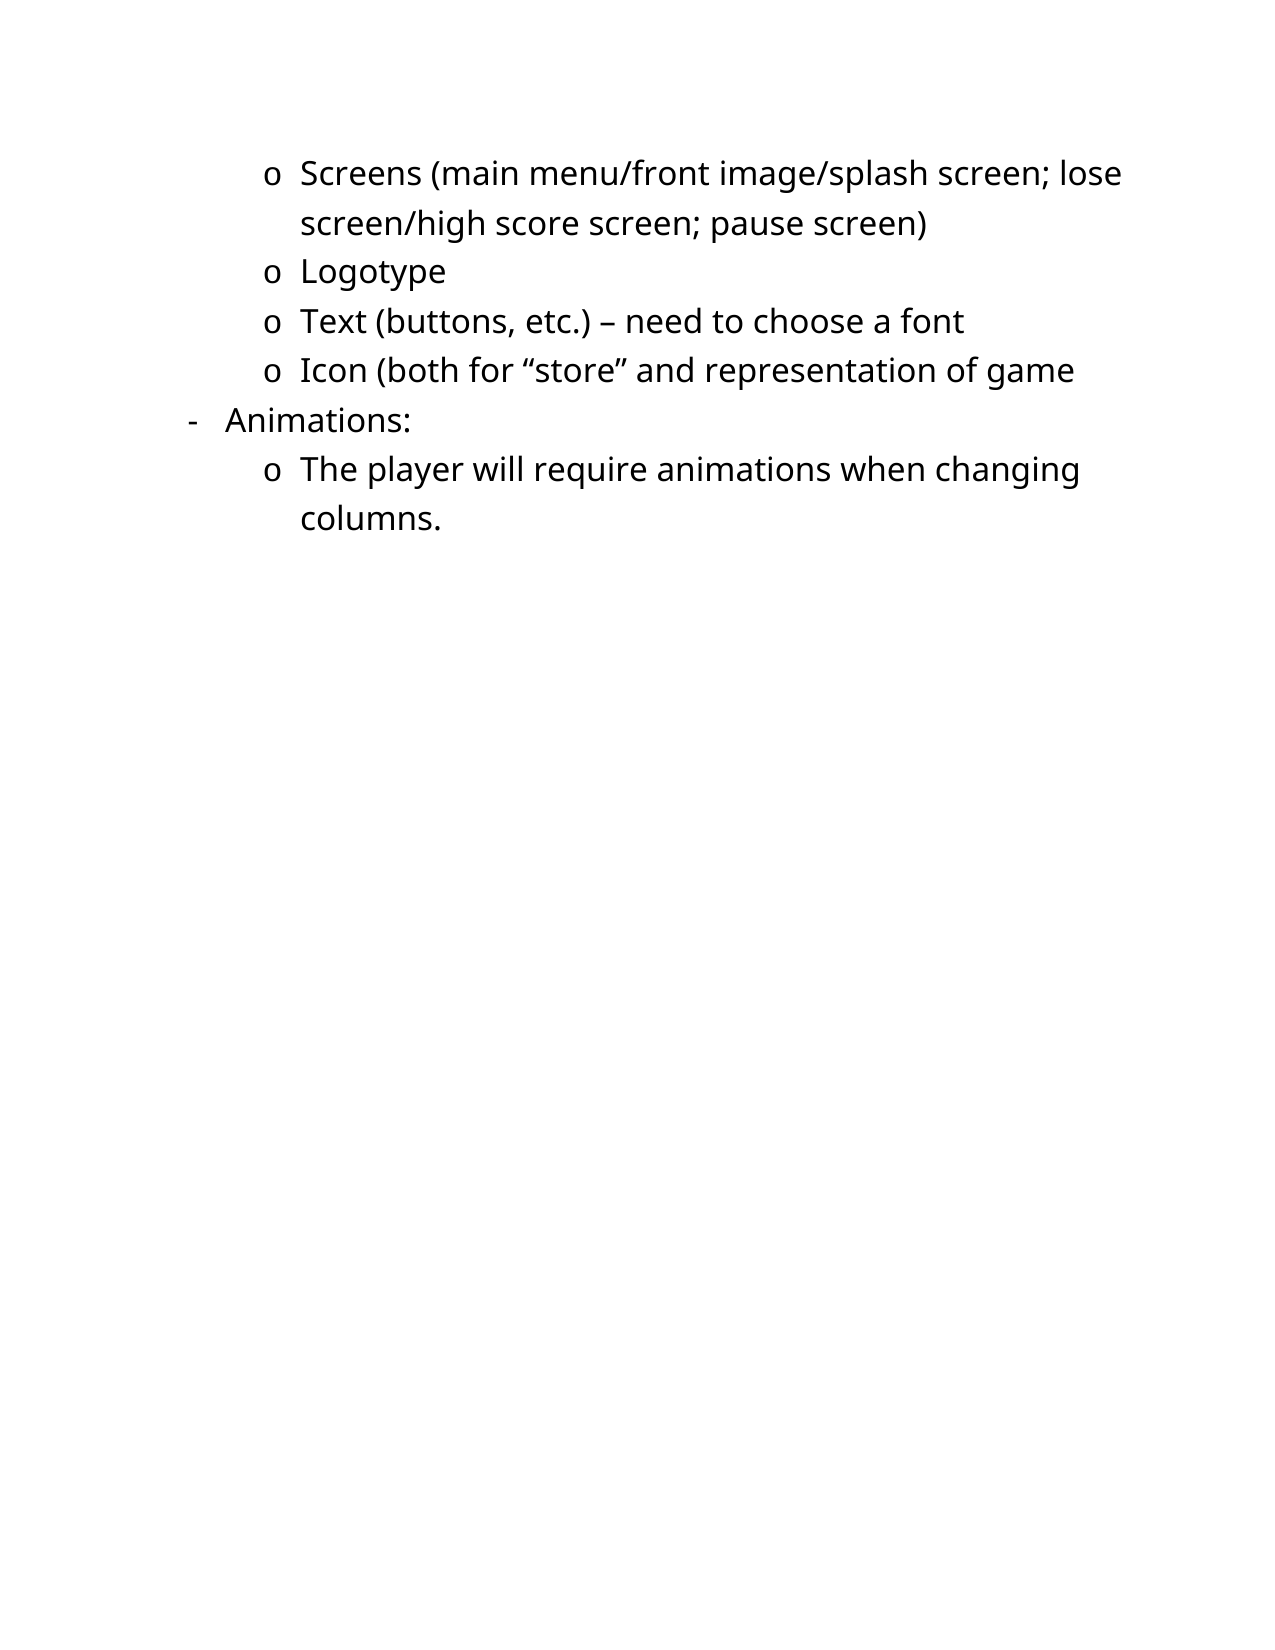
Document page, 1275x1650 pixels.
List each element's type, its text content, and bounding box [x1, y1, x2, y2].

list Logotype [262, 248, 1125, 294]
list Screens (main menu/front image/splash screen; lose screen/high score screen; pause screen) [262, 150, 1125, 245]
list The player will require animations when changing columns. [262, 445, 1125, 540]
list Icon (both for “store” and representation of game [262, 347, 1125, 393]
list Animations: [187, 396, 1125, 442]
list Text (buttons, etc.) – need to choose a font [262, 298, 1125, 343]
